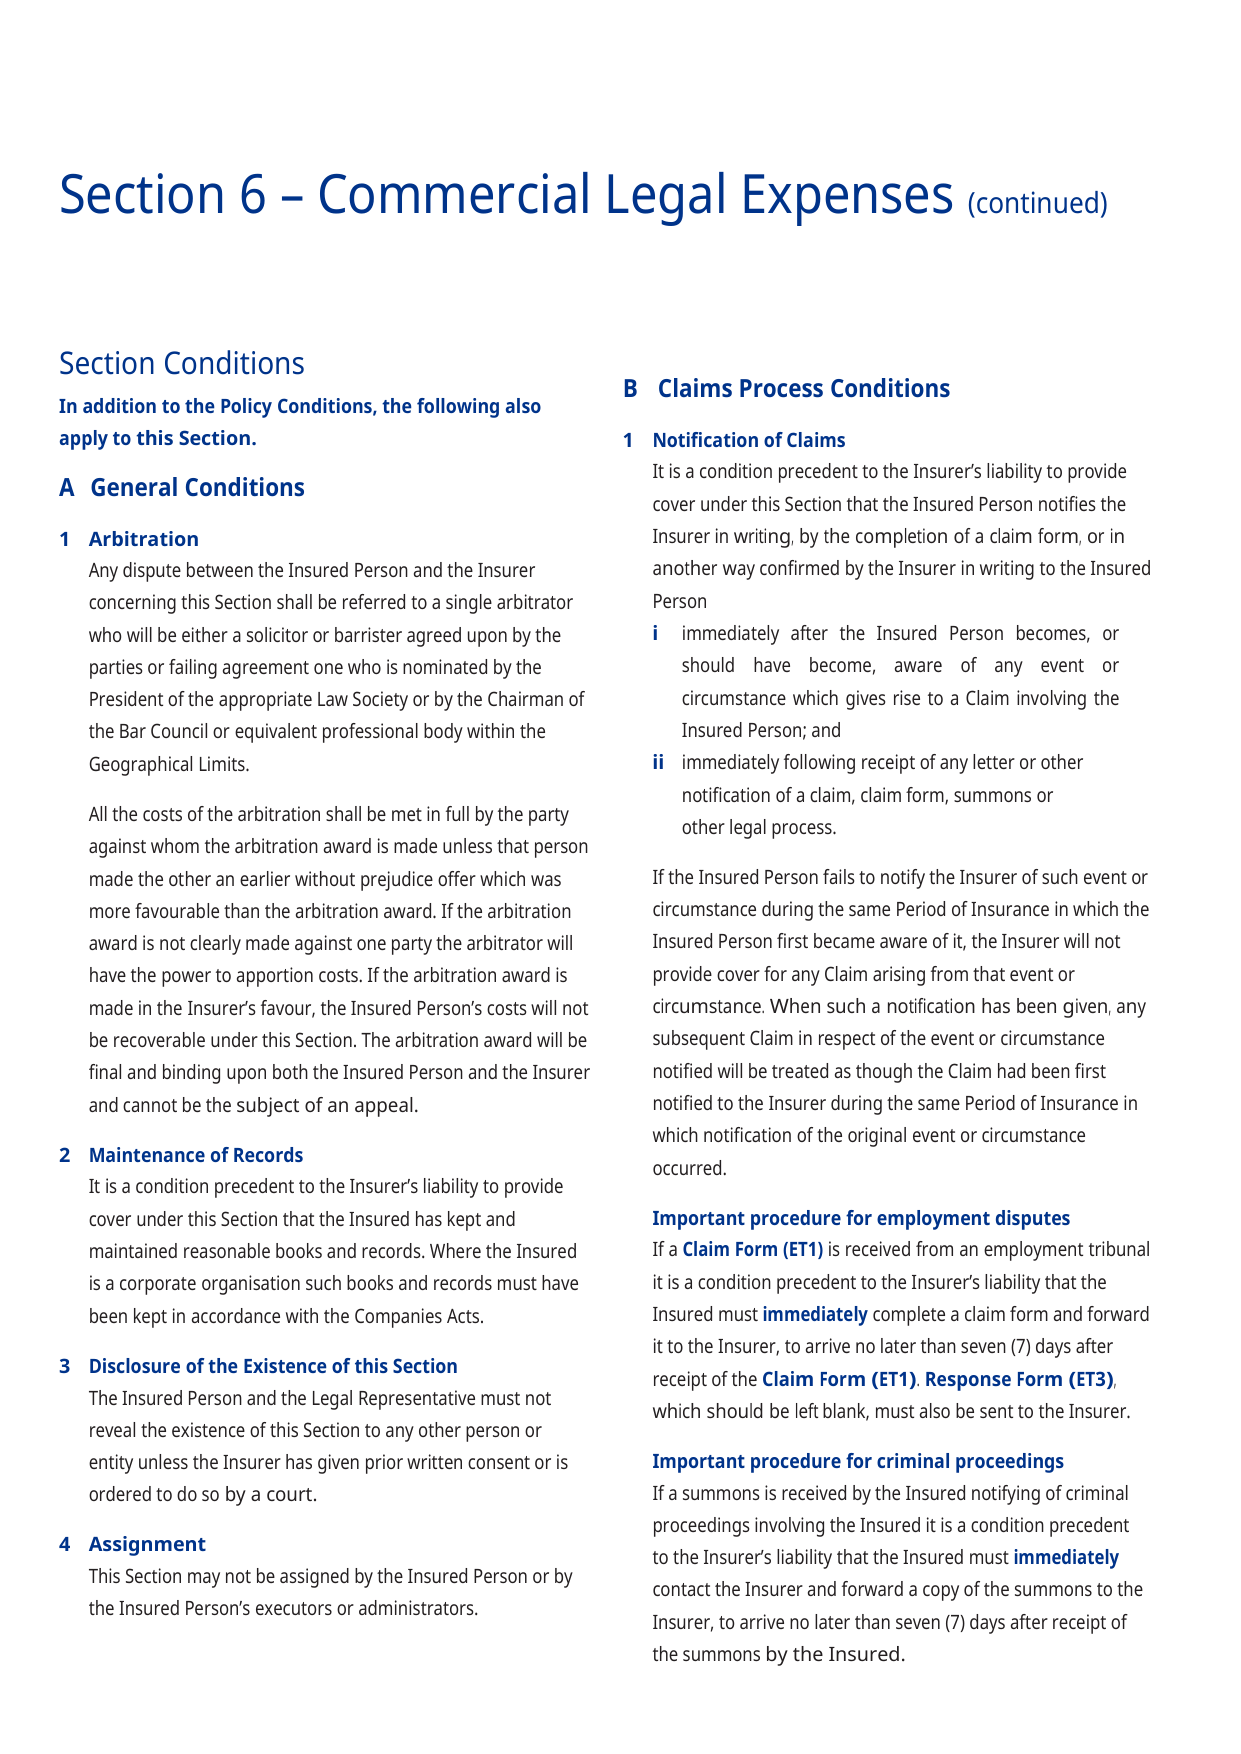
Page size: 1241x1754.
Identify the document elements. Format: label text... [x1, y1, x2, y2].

text In addition to the Policy Conditions, the following also apply to this Section. [59, 392, 577, 451]
text If a Claim Form (ET1) is received from an employment tribunal it is a condition precedent to the Insurer’s liability that the Insured must immediately complete a claim form and forward it to the Insurer, to arrive no later than seven (7) days after receipt of the Claim Form (ET1). Response Form (ET3), which should be left blank, must also be sent to the Insurer. [652, 1236, 1157, 1424]
subtitle Important procedure for employment disputes [652, 1204, 1205, 1231]
text If a summons is received by the Insured notifying of criminal proceedings involving the Insured it is a condition precedent to the Insurer’s liability that the Insured must immediately contact the Insurer and forward a copy of the summons to the Insurer, to arrive no later than seven (7) days after receipt of the summons by the Insured. [652, 1479, 1146, 1667]
subtitle B Claims Process Conditions [623, 371, 1205, 405]
subtitle Disclosure of the Existence of this Section [59, 1352, 592, 1379]
text The Insured Person and the Legal Representative must not reveal the existence of this Section to any other person or entity unless the Insurer has given prior written consent or is ordered to do so by a court. [88, 1384, 584, 1508]
subtitle Notification of Claims [622, 426, 1205, 453]
text It is a condition precedent to the Insurer’s liability to provide cover under this Section that the Insured has kept and maintained reasonable books and records. Where the Insured is a corporate organisation such books and records must have been kept in accordance with the Companies Acts. [88, 1173, 588, 1329]
subtitle Assignment [59, 1531, 592, 1558]
subtitle Important procedure for criminal proceedings [652, 1447, 1205, 1474]
text This Section may not be assigned by the Insured Person or by the Insured Person’s executors or administrators. [88, 1562, 592, 1622]
subtitle Arbitration [59, 525, 592, 552]
text If the Insured Person fails to notify the Insurer of such event or circumstance during the same Period of Insurance in which the Insured Person first became aware of it, the Insurer will not provide cover for any Claim arising from that event or circumstance. When such a notification has been given, any subsequent Claim in respect of the event or circumstance notified will be treated as though the Claim had been first notified to the Insurer during the same Period of Insurance in which notification of the original event or circumstance occurred. [652, 863, 1156, 1181]
text Any dispute between the Insured Person and the Insurer concerning this Section shall be referred to a single arbitrator who will be either a solicitor or barrister agreed upon by the parties or failing agreement one who is nominated by the President of the appropriate Law Society or by the Chairman of the Bar Council or equivalent professional body within the Geographical Limits. [88, 556, 592, 777]
subtitle Section Conditions [59, 341, 592, 384]
text A General Conditions [59, 469, 592, 504]
text Section 6 – Commercial Legal Expenses (continued) [59, 155, 1205, 229]
list immediately after the Insured Person becomes, or should have become, aware of any event or circumstance which gives rise to a Claim involving the Insured Person; and [652, 619, 1119, 743]
text It is a condition precedent to the Insurer’s liability to provide cover under this Section that the Insured Person notifies the Insurer in writing, by the completion of a claim form, or in another way confirmed by the Insurer in writing to the Insured Person [652, 458, 1155, 614]
list immediately following receipt of any letter or other notification of a claim, claim form, summons or other legal process. [652, 748, 1089, 840]
subtitle Maintenance of Records [59, 1141, 592, 1168]
text All the costs of the arbitration shall be met in full by the party against whom the arbitration award is made unless that person made the other an earlier without prejudice offer which was more favourable than the arbitration award. If the arbitration award is not clearly made against one party the arbitrator will have the power to apportion costs. If the arbitration award is made in the Insurer’s favour, the Insured Person’s costs will not be recoverable under this Section. The arbitration award will be final and binding upon both the Insured Person and the Insurer and cannot be the subject of an appeal. [88, 800, 592, 1118]
